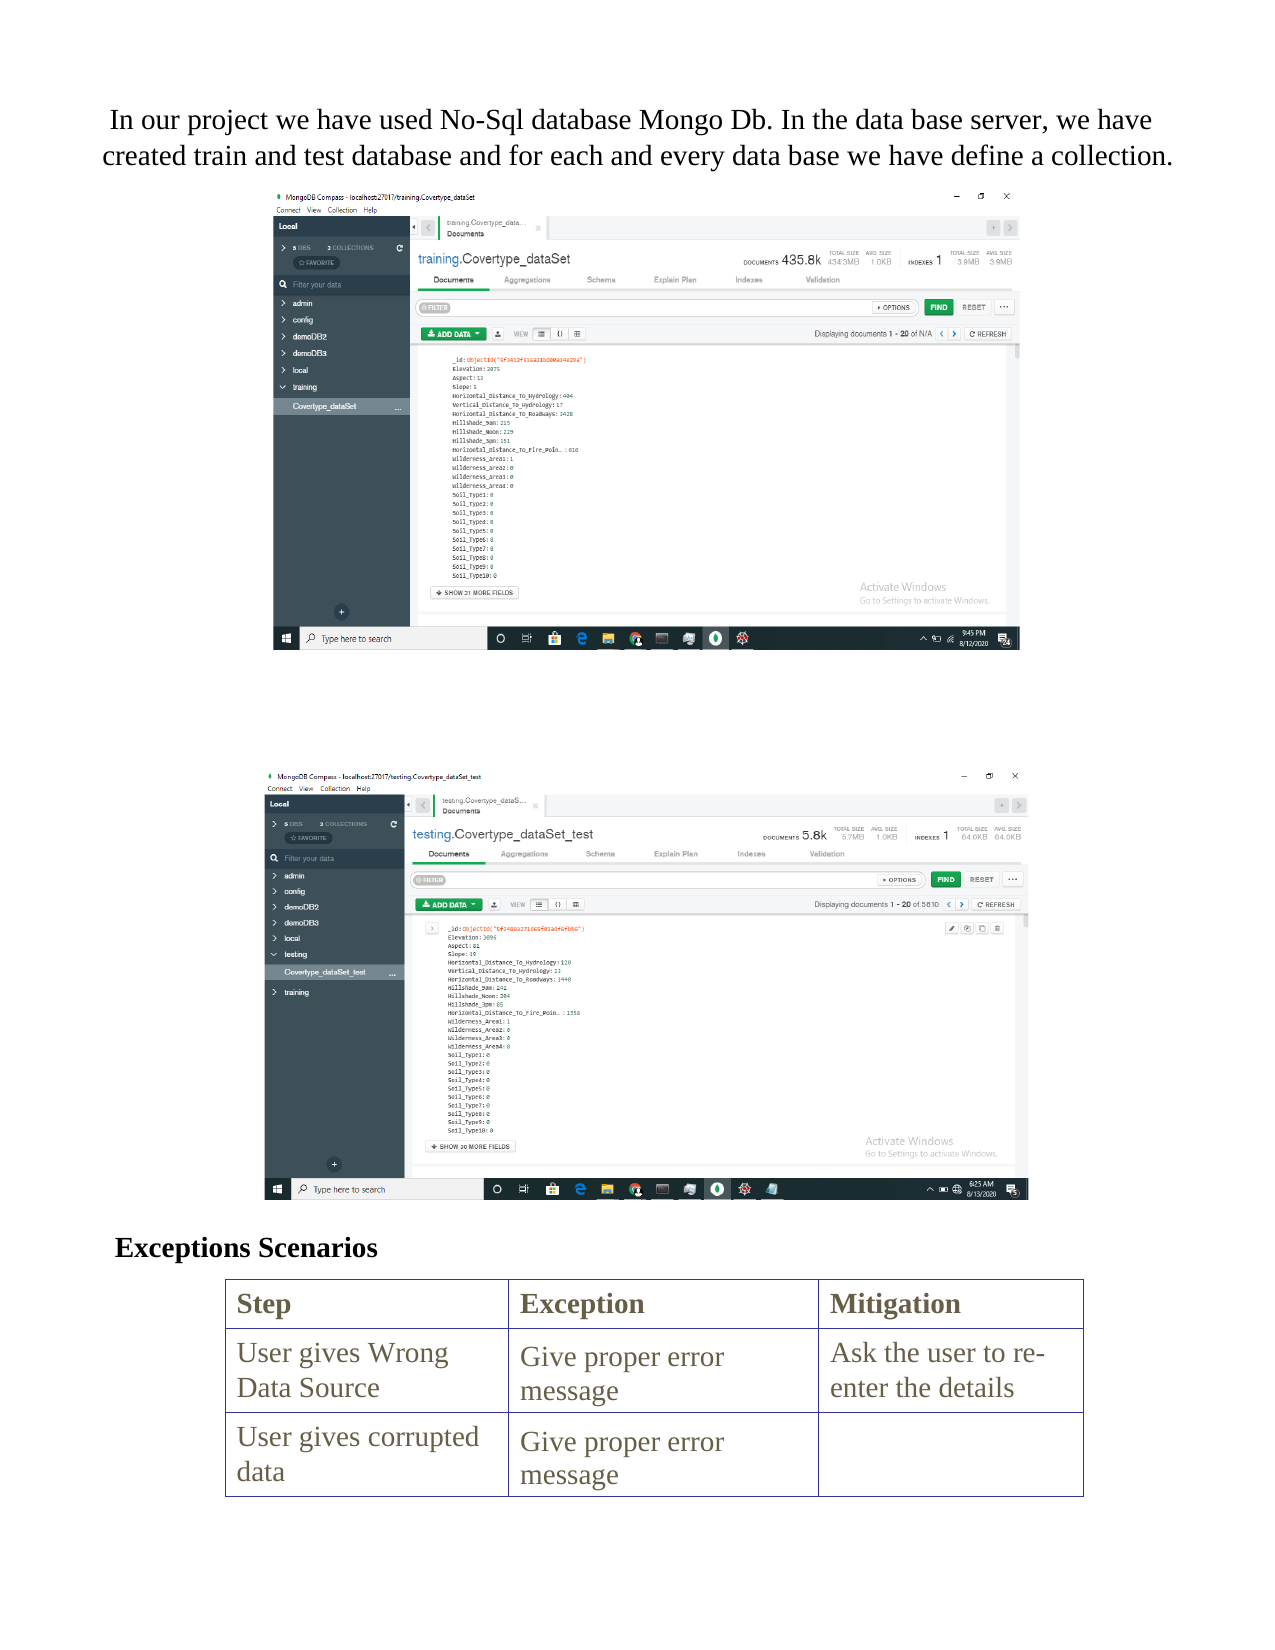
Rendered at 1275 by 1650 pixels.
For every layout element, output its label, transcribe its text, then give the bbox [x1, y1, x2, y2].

picture [264, 770, 1029, 1200]
table_header Mitigation [819, 1280, 1083, 1327]
table_cell User gives Wrong Data Source [226, 1329, 508, 1412]
table_header Step [226, 1280, 508, 1327]
picture [273, 190, 1020, 650]
subtitle Exceptions Scenarios [64, 1230, 1244, 1264]
text In our project we have used No-Sql database Mongo Db. In the data base server, we have created train and test database and for each and every data base we have define a collection. [102, 102, 1244, 171]
table_cell [819, 1413, 1083, 1496]
table_cell Ask the user to re-enter the details [819, 1329, 1083, 1412]
table_cell Give proper error message [509, 1329, 818, 1412]
table_header Exception [509, 1280, 818, 1327]
table_cell Give proper error message [509, 1413, 818, 1496]
table_cell User gives corrupted data [226, 1413, 508, 1496]
